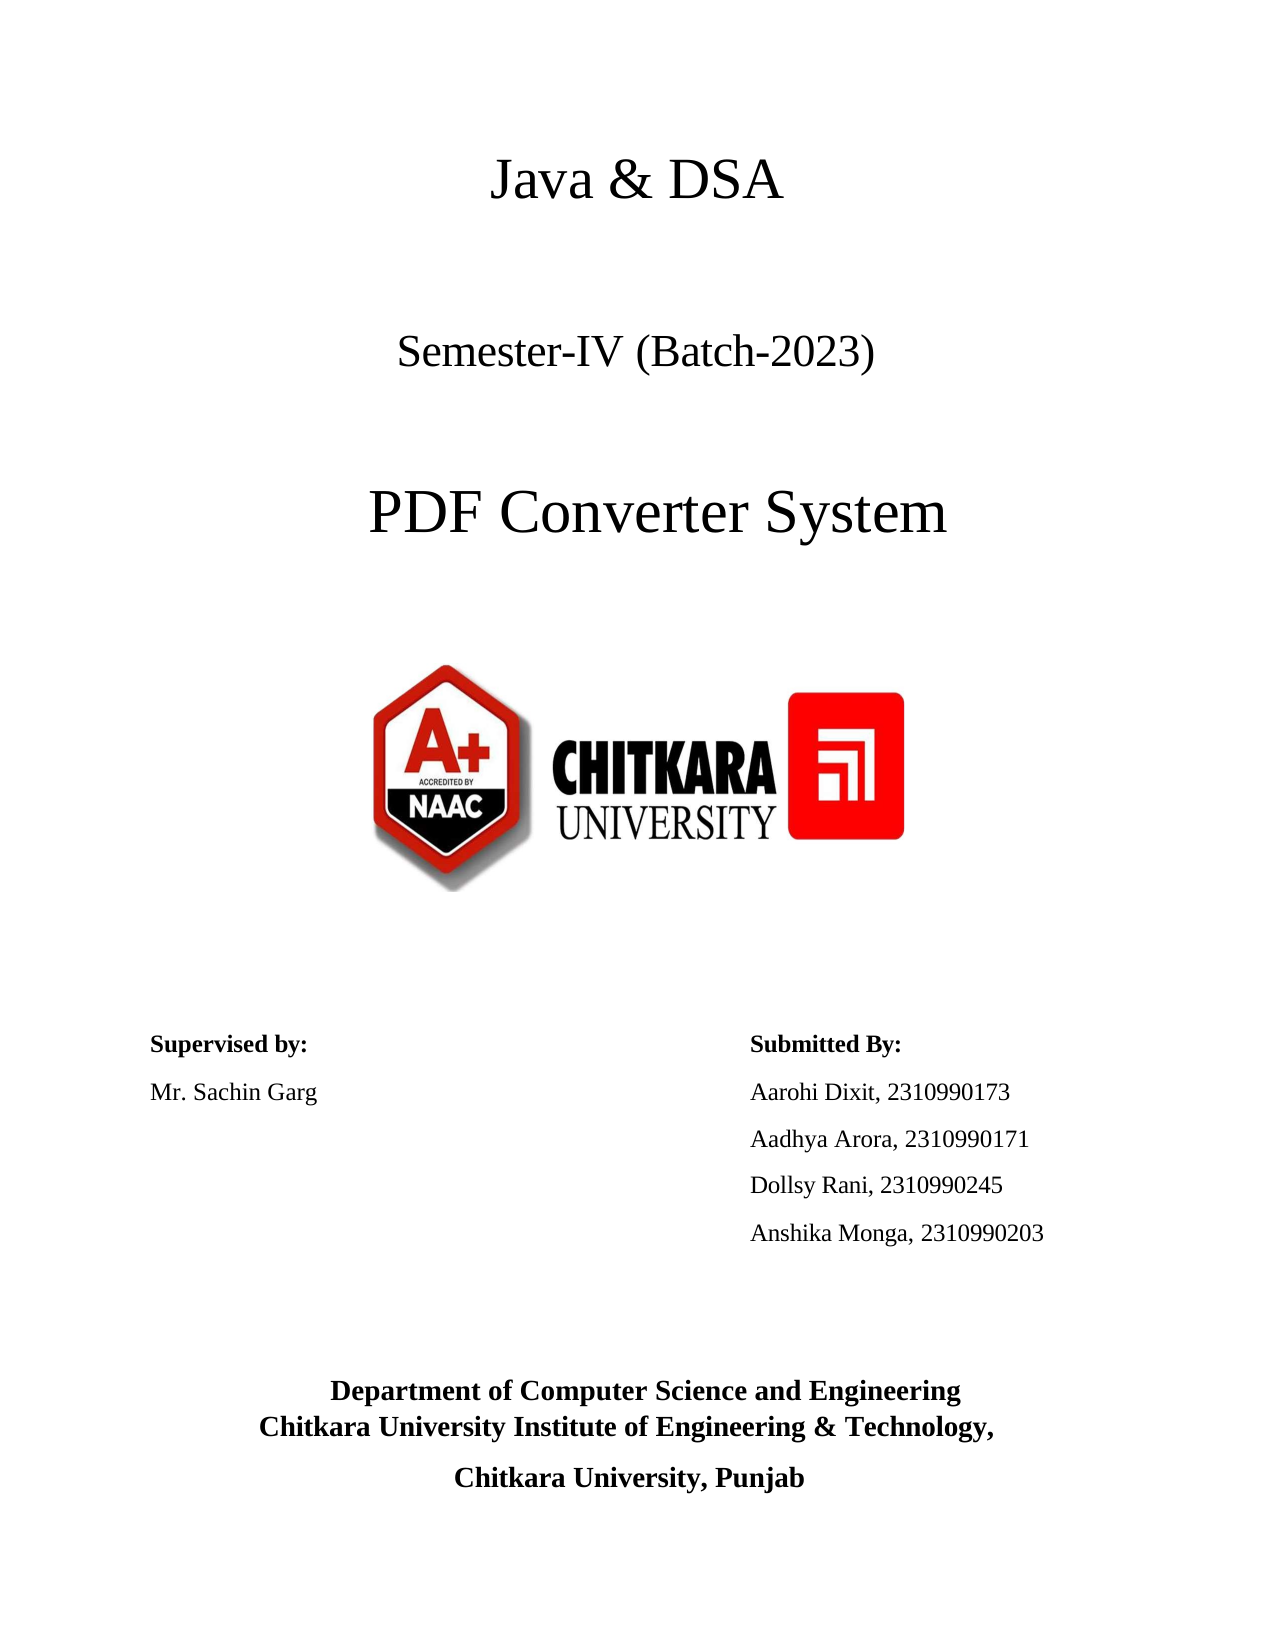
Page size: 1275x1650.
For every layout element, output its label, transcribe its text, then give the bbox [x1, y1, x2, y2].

text Semester-IV (Batch-2023) [396, 323, 1162, 376]
picture [371, 663, 905, 892]
text Chitkara University, Punjab [454, 1461, 1162, 1494]
text Dollsy Rani, 2310990245 [750, 1170, 1162, 1199]
text Anshika Monga, 2310990203 [750, 1218, 1162, 1247]
text Department of Computer Science and Engineering Chitkara University Institute of Engineering & Technology, [259, 1373, 1034, 1442]
subtitle Supervised by: Submitted By: [150, 1029, 1162, 1058]
title Java & DSA [150, 144, 1125, 211]
text PDF Converter System [150, 474, 1162, 546]
text Mr. Sachin Garg Aarohi Dixit, 2310990173 Aadhya Arora, 2310990171 [150, 1077, 1083, 1152]
